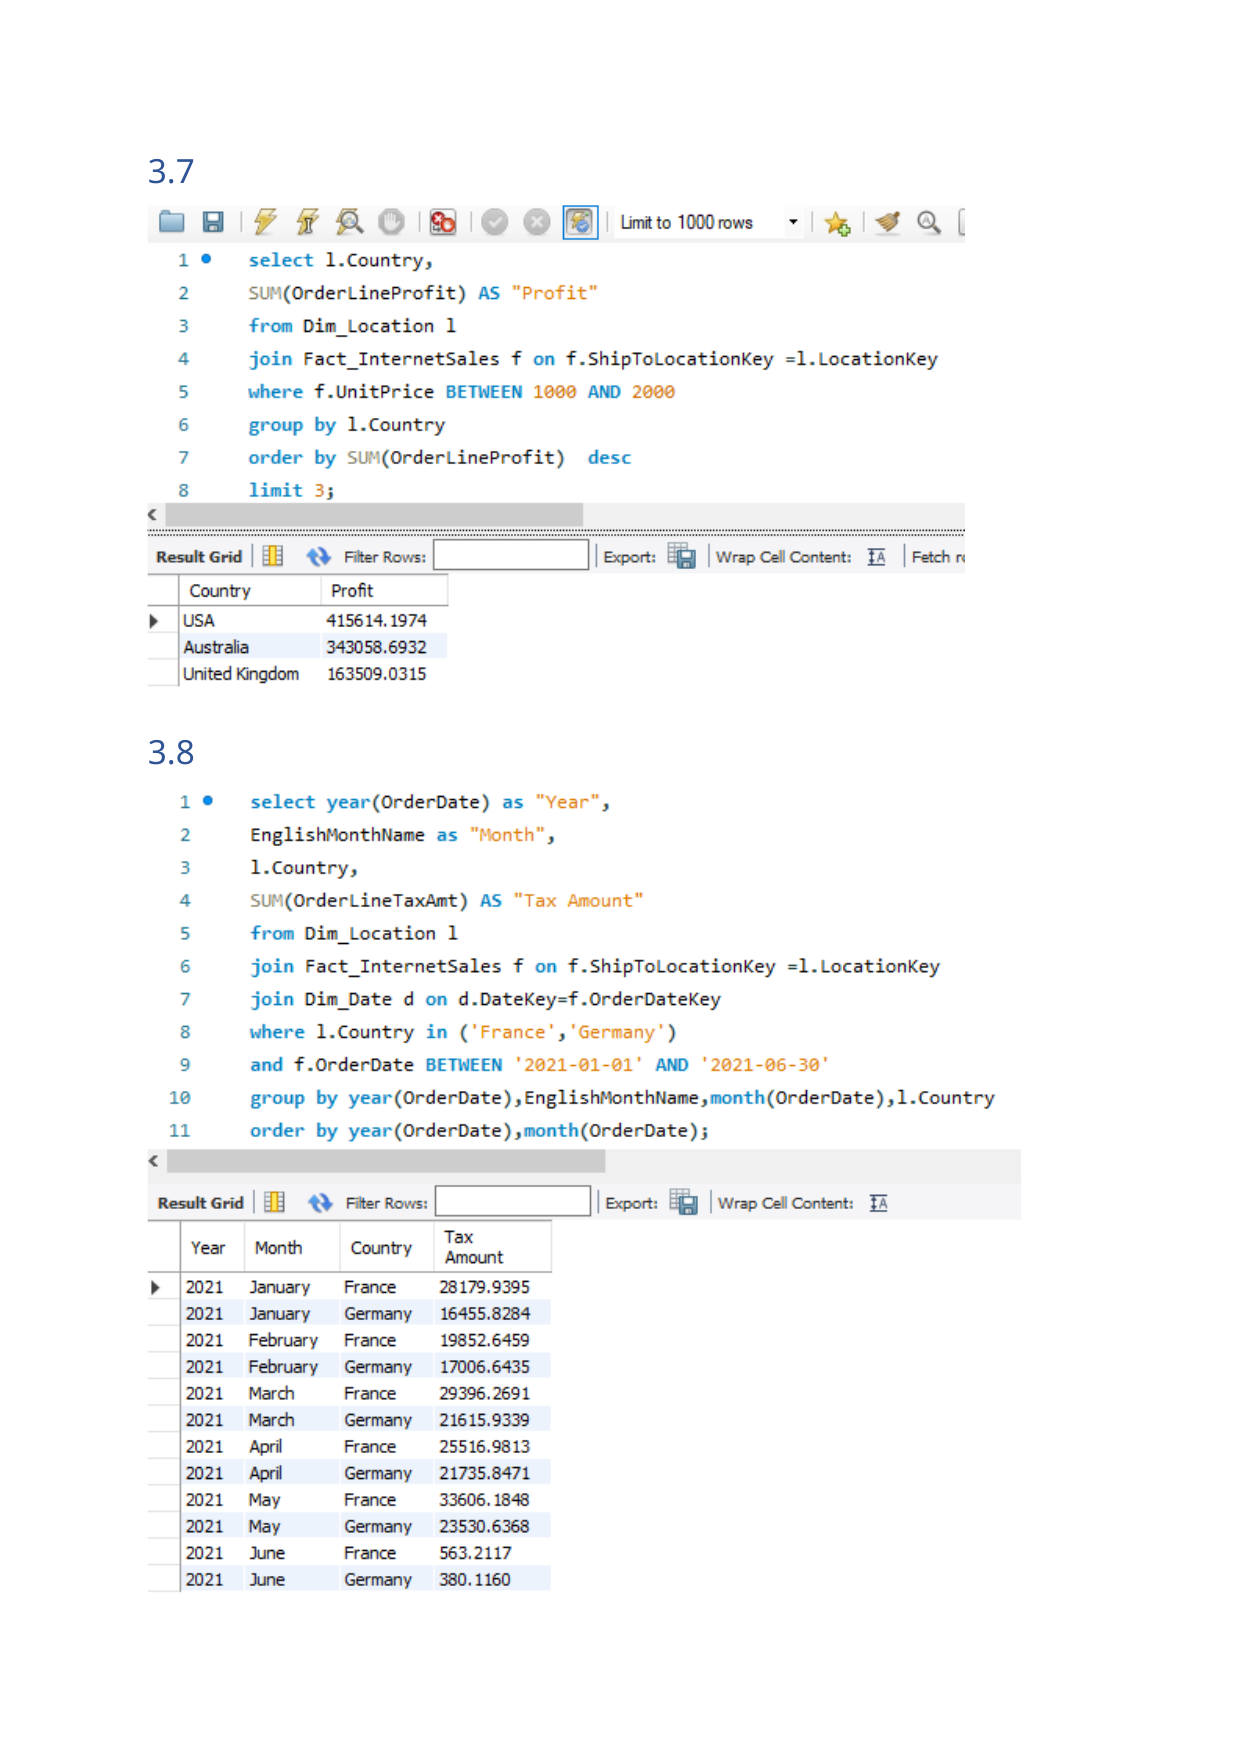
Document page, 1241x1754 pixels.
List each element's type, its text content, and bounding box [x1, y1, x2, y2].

picture [147, 205, 965, 710]
subtitle 3.8 [148, 728, 1093, 774]
subtitle 3.7 [148, 148, 1093, 193]
picture [147, 785, 1022, 1611]
